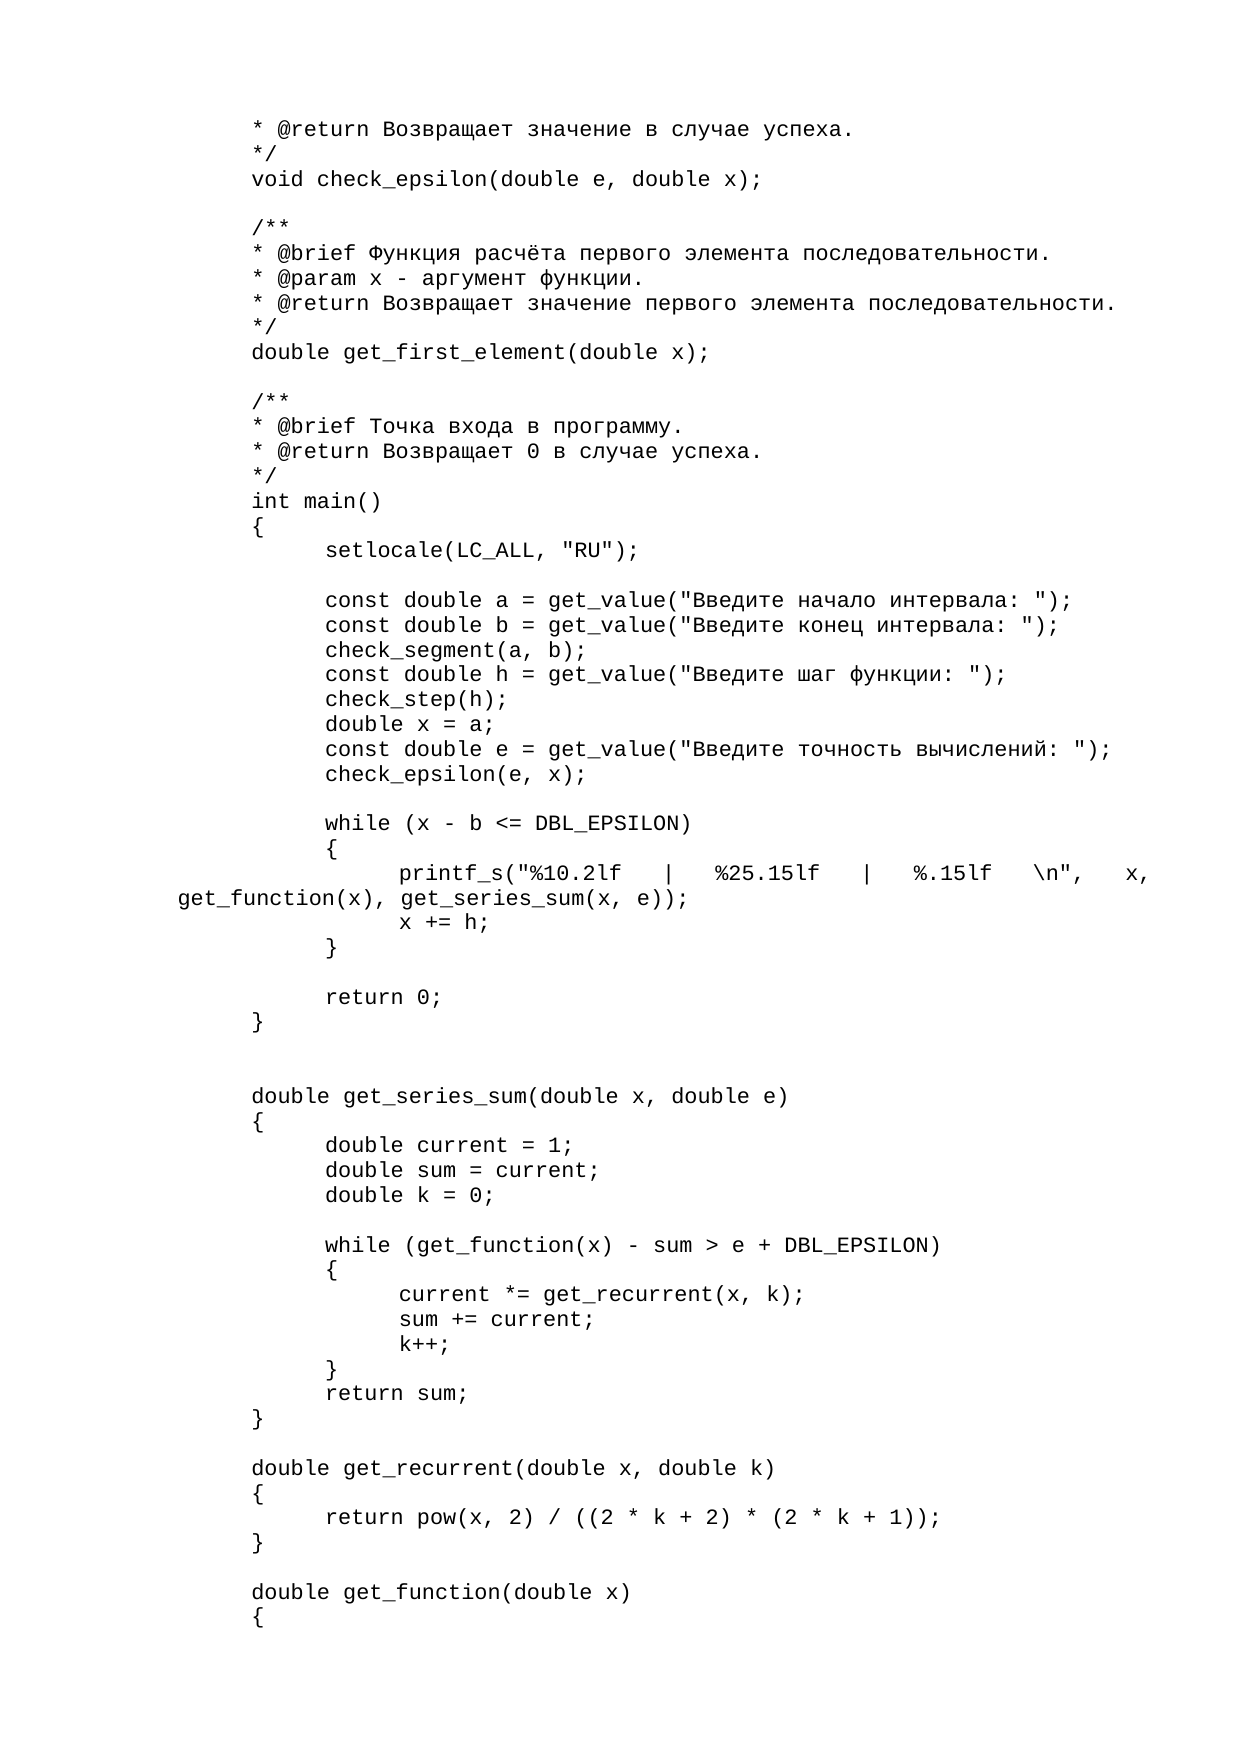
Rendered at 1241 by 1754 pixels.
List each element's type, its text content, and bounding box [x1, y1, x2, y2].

text * @return Возвращает 0 в случае успеха. [177, 440, 1152, 465]
text { [177, 837, 1152, 862]
text double sum = current; [177, 1159, 1152, 1184]
text check_epsilon(e, x); [177, 763, 1152, 787]
text const double b = get_value("Введите конец интервала: "); [177, 614, 1152, 639]
text const double a = get_value("Введите начало интервала: "); [177, 589, 1152, 614]
text double get_series_sum(double x, double e) [177, 1085, 1152, 1110]
text setlocale(LC_ALL, "RU"); [177, 539, 1152, 564]
text /** [177, 391, 1152, 416]
text void check_epsilon(double e, double x); [177, 168, 1152, 192]
text { [177, 515, 1152, 539]
text double get_first_element(double x); [177, 341, 1152, 366]
text int main() [177, 490, 1152, 515]
text const double e = get_value("Введите точность вычислений: "); [177, 738, 1152, 763]
text { [177, 1606, 1152, 1630]
text } [177, 936, 1152, 961]
text * @brief Функция расчёта первого элемента последовательности. [177, 242, 1152, 267]
text double get_recurrent(double x, double k) [177, 1457, 1152, 1482]
text double k = 0; [177, 1184, 1152, 1209]
text current *= get_recurrent(x, k); [177, 1283, 1152, 1308]
text */ [177, 316, 1152, 341]
text return pow(x, 2) / ((2 * k + 2) * (2 * k + 1)); [177, 1506, 1152, 1531]
text double get_function(double x) [177, 1581, 1152, 1606]
text sum += current; [177, 1308, 1152, 1333]
text check_segment(a, b); [177, 639, 1152, 663]
text { [177, 1110, 1152, 1134]
text x += h; [177, 911, 1152, 936]
text } [177, 1358, 1152, 1382]
text return sum; [177, 1382, 1152, 1407]
text double current = 1; [177, 1134, 1152, 1159]
text * @param x - аргумент функции. [177, 267, 1152, 292]
text } [177, 1011, 1152, 1035]
text printf_s("%10.2lf | %25.15lf | %.15lf \n", x, get_function(x), get_series_sum(x, e)); [177, 862, 1152, 911]
text while (x - b <= DBL_EPSILON) [177, 812, 1152, 837]
text * @brief Точка входа в программу. [177, 416, 1152, 440]
text k++; [177, 1333, 1152, 1358]
text */ [177, 143, 1152, 168]
text } [177, 1531, 1152, 1556]
text check_step(h); [177, 688, 1152, 713]
text { [177, 1258, 1152, 1283]
text * @return Возвращает значение в случае успеха. [177, 118, 1152, 143]
text const double h = get_value("Введите шаг функции: "); [177, 663, 1152, 688]
text } [177, 1407, 1152, 1432]
text { [177, 1482, 1152, 1506]
text /** [177, 217, 1152, 242]
text while (get_function(x) - sum > e + DBL_EPSILON) [177, 1234, 1152, 1258]
text double x = a; [177, 713, 1152, 738]
text return 0; [177, 986, 1152, 1011]
text */ [177, 465, 1152, 490]
text * @return Возвращает значение первого элемента последовательности. [177, 292, 1152, 316]
